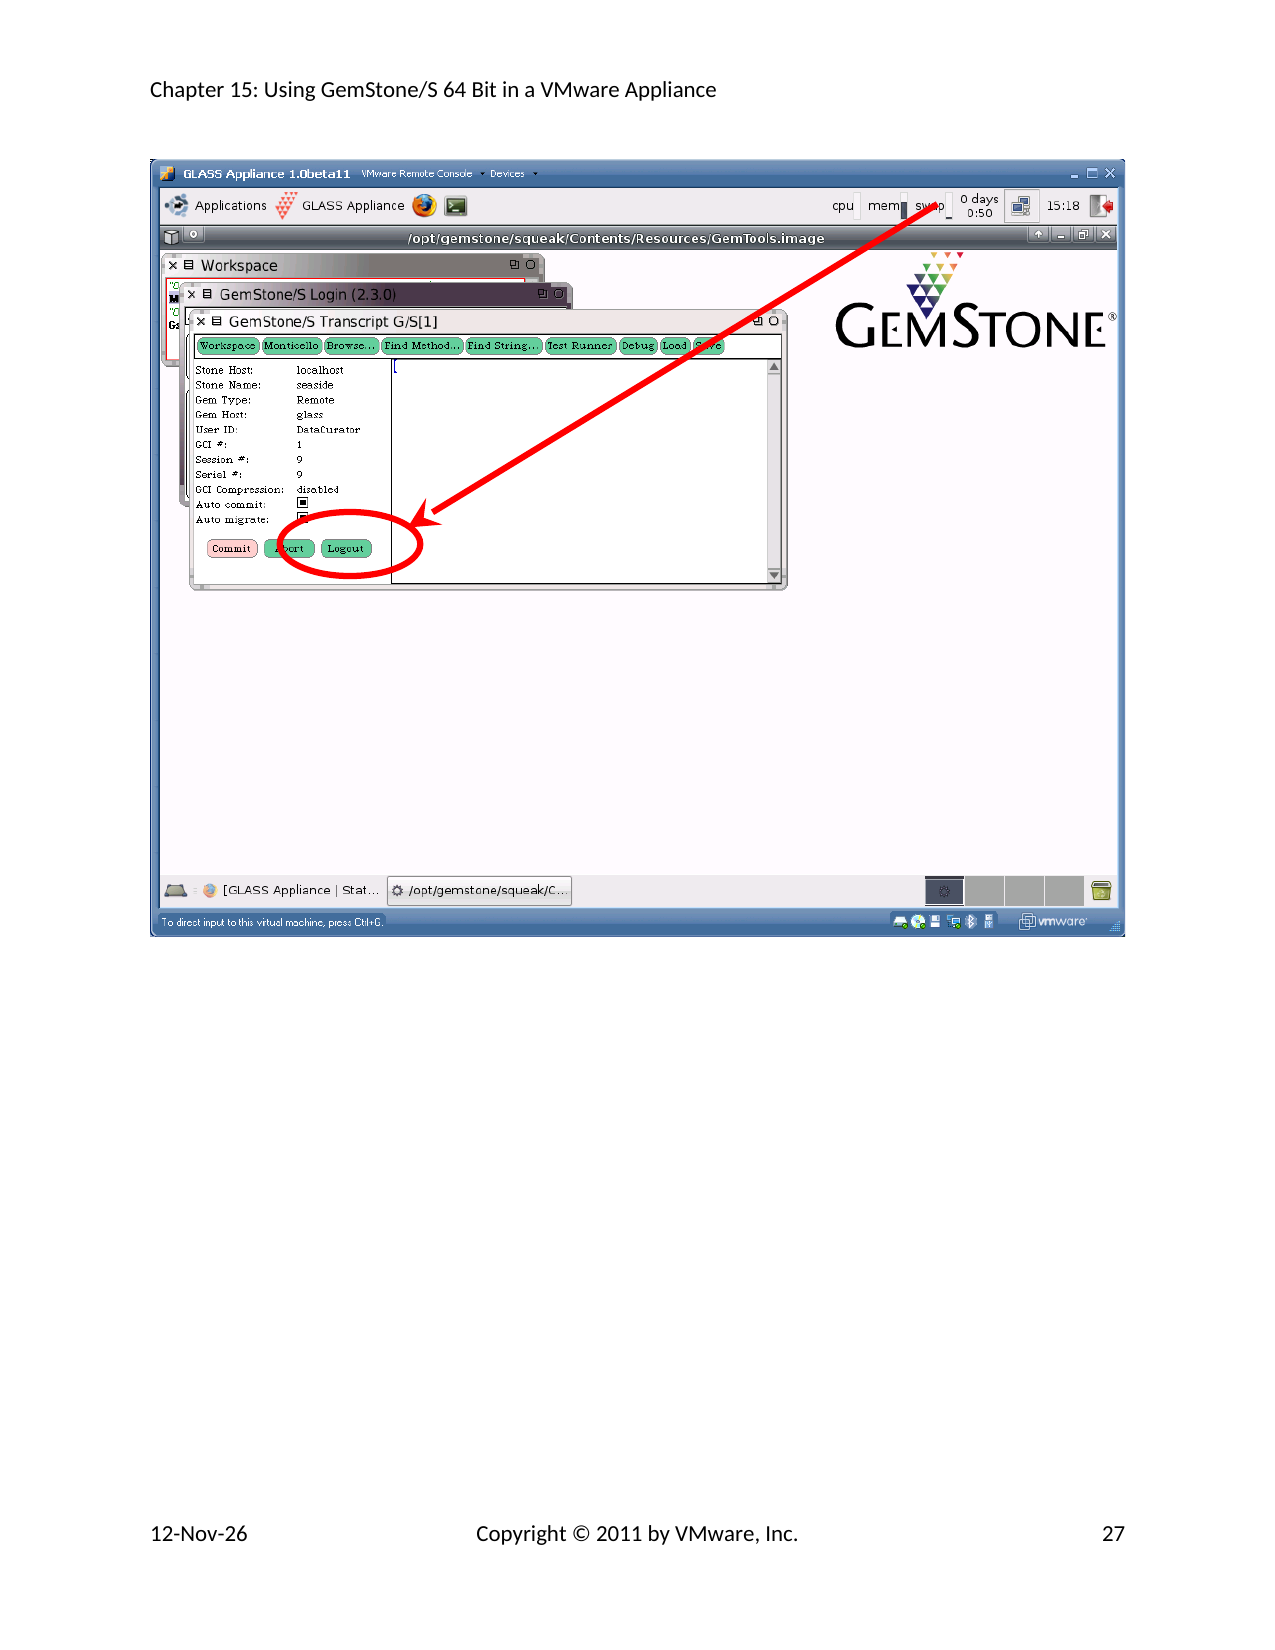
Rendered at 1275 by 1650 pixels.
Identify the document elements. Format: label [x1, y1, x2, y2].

picture [150, 159, 1125, 937]
